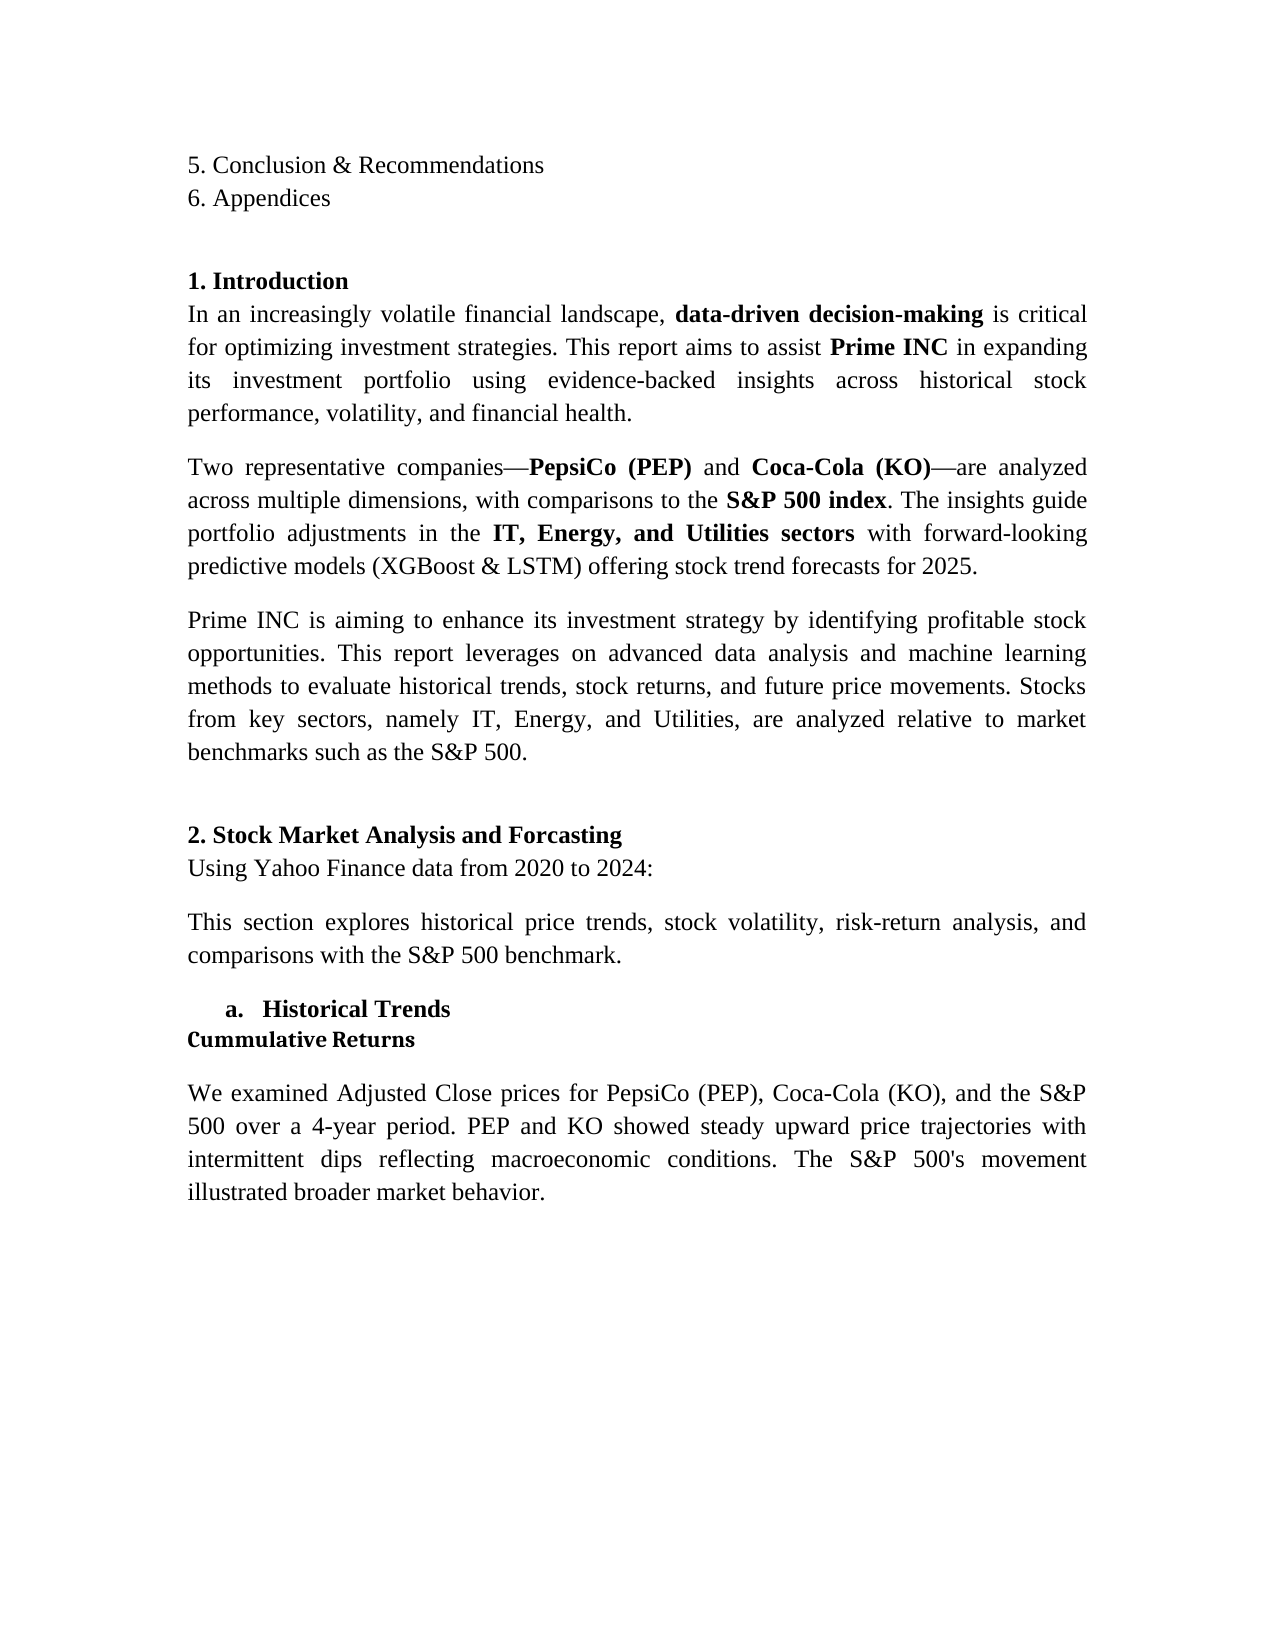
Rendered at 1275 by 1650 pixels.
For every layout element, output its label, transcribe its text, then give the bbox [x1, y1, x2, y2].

text Cummulative Returns [187, 1027, 1087, 1053]
text This section explores historical price trends, stock volatility, risk-return analysis, and comparisons with the S&P 500 benchmark. [187, 907, 1087, 969]
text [187, 150, 1087, 212]
text Prime INC is aiming to enhance its investment strategy by identifying profitable stock opportunities. This report leverages on advanced data analysis and machine learning methods to evaluate historical trends, stock returns, and future price movements. Stocks from key sectors, namely IT, Energy, and Utilities, are analyzed relative to market benchmarks such as the S&P 500. [187, 605, 1087, 766]
text Two representative companies—PepsiCo (PEP) and Coca-Cola (KO)—are analyzed across multiple dimensions, with comparisons to the S&P 500 index. The insights guide portfolio adjustments in the IT, Energy, and Utilities sectors with forward-looking predictive models (XGBoost & LSTM) offering stock trend forecasts for 2025. [187, 452, 1087, 580]
text In an increasingly volatile financial landscape, data-driven decision-making is critical for optimizing investment strategies. This report aims to assist Prime INC in expanding its investment portfolio using evidence-backed insights across historical stock performance, volatility, and financial health. [187, 299, 1087, 427]
subtitle 1. Introduction [187, 266, 1087, 295]
text We examined Adjusted Close prices for PepsiCo (PEP), Coca-Cola (KO), and the S&P 500 over a 4-year period. PEP and KO showed steady upward price trajectories with intermittent dips reflecting macroeconomic conditions. The S&P 500's movement illustrated broader market behavior. [187, 1078, 1087, 1206]
subtitle Historical Trends [225, 994, 1087, 1022]
subtitle 2. Stock Market Analysis and Forcasting [187, 820, 1087, 849]
text Using Yahoo Finance data from 2020 to 2024: [187, 853, 1087, 882]
